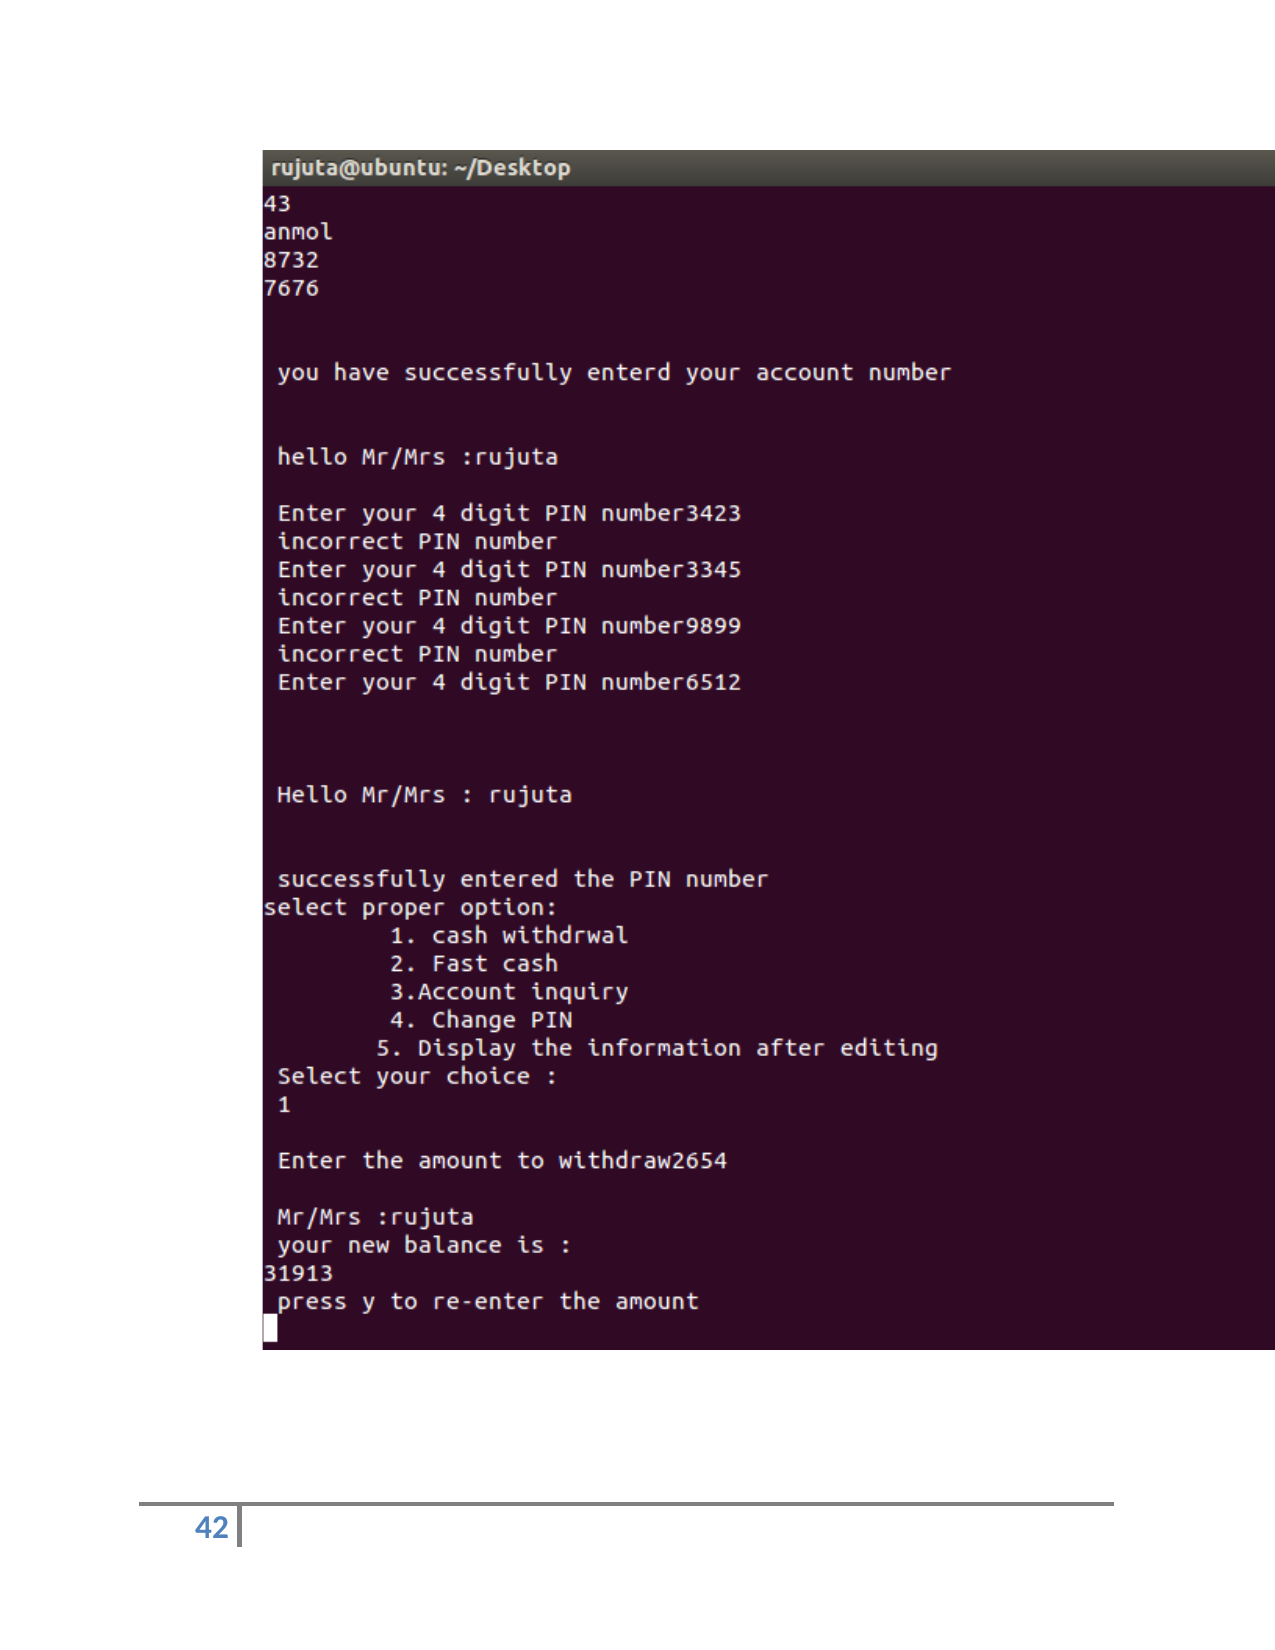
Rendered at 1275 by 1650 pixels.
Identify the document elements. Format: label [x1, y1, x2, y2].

picture [262, 150, 1275, 1350]
